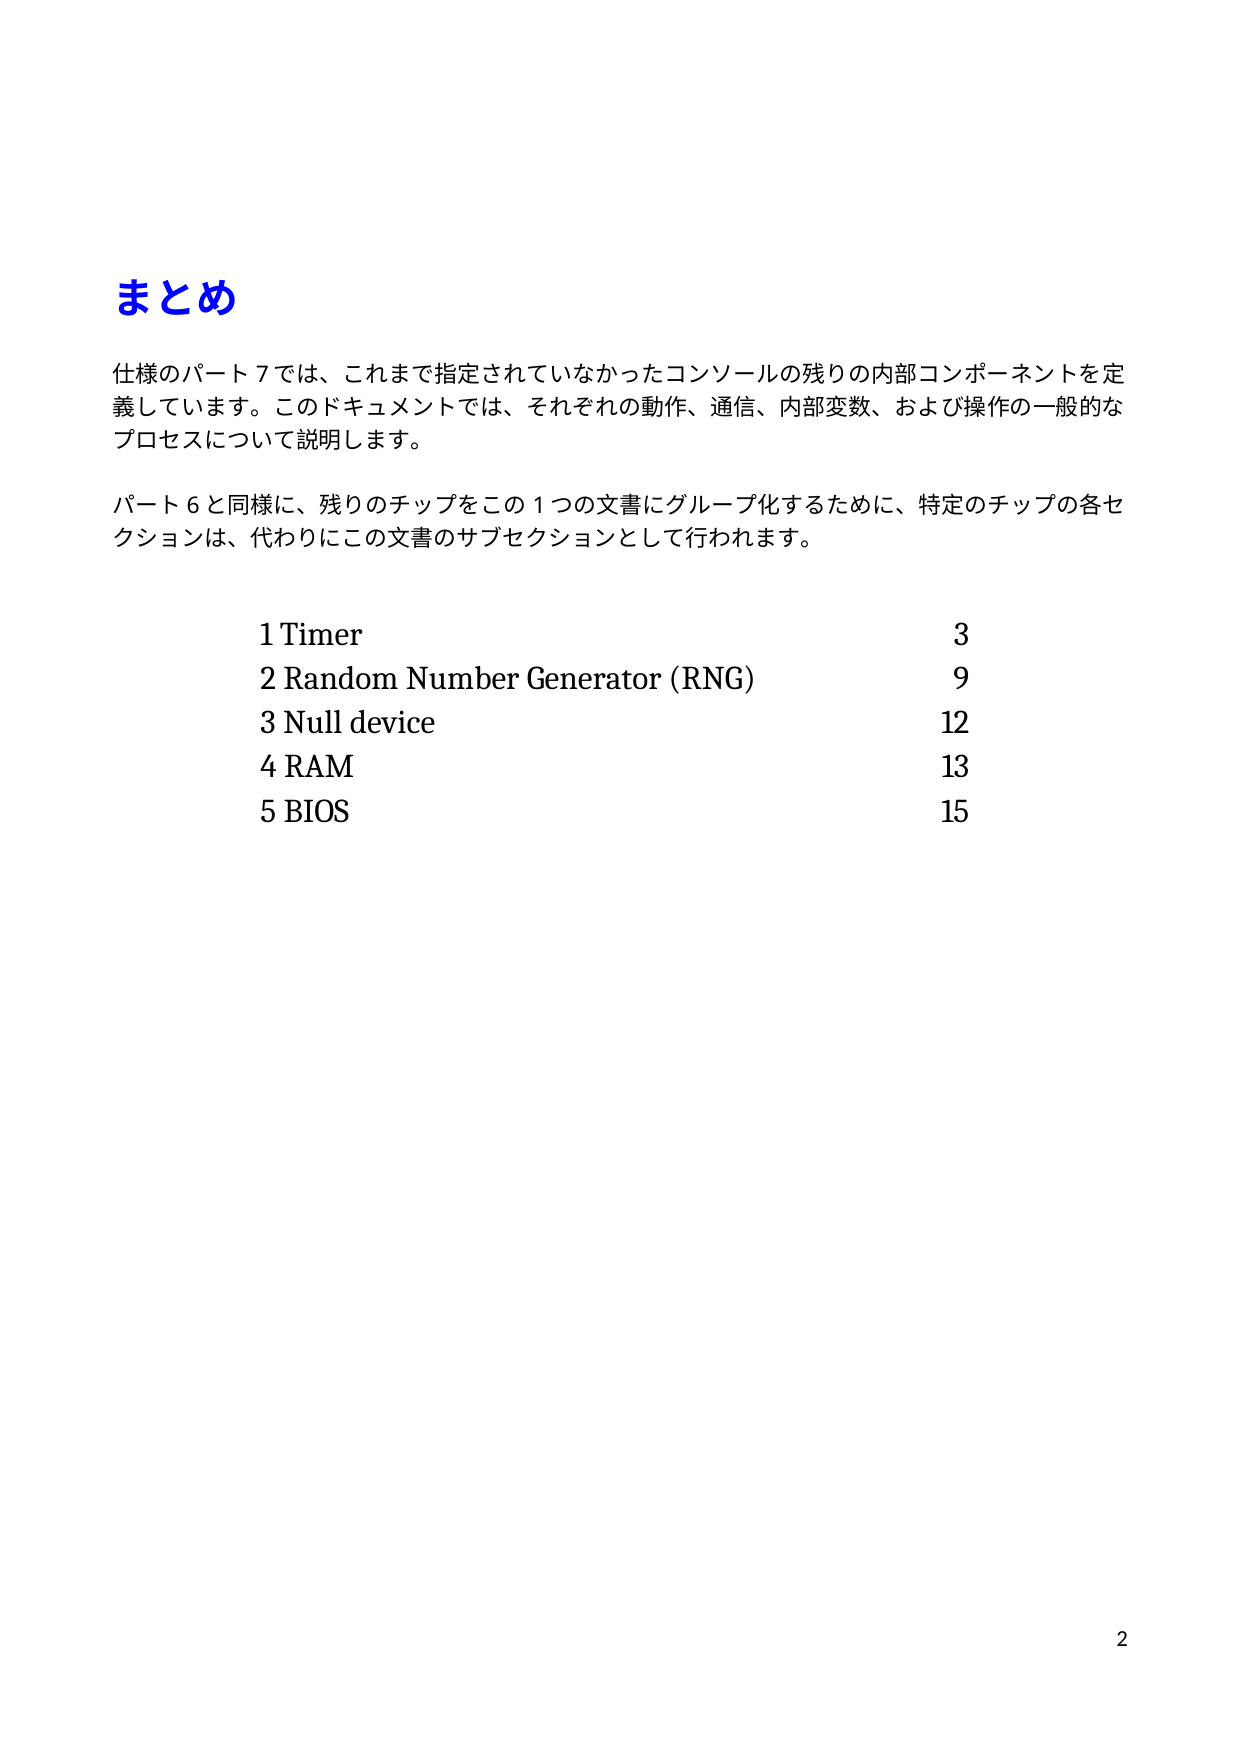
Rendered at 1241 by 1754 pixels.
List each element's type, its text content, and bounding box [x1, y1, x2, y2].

text まとめ [112, 266, 1128, 326]
text パート6と同様に、残りのチップをこの1つの文書にグループ化するために、特定のチップの各セクションは、代わりにこの文書のサブセクションとして行われます。 [112, 487, 1128, 553]
text 仕様のパート7では、これまで指定されていなかったコンソールの残りの内部コンポーネントを定義しています。このドキュメントでは、それぞれの動作、通信、内部変数、および操作の一般的なプロセスについて説明します。 [112, 356, 1128, 455]
